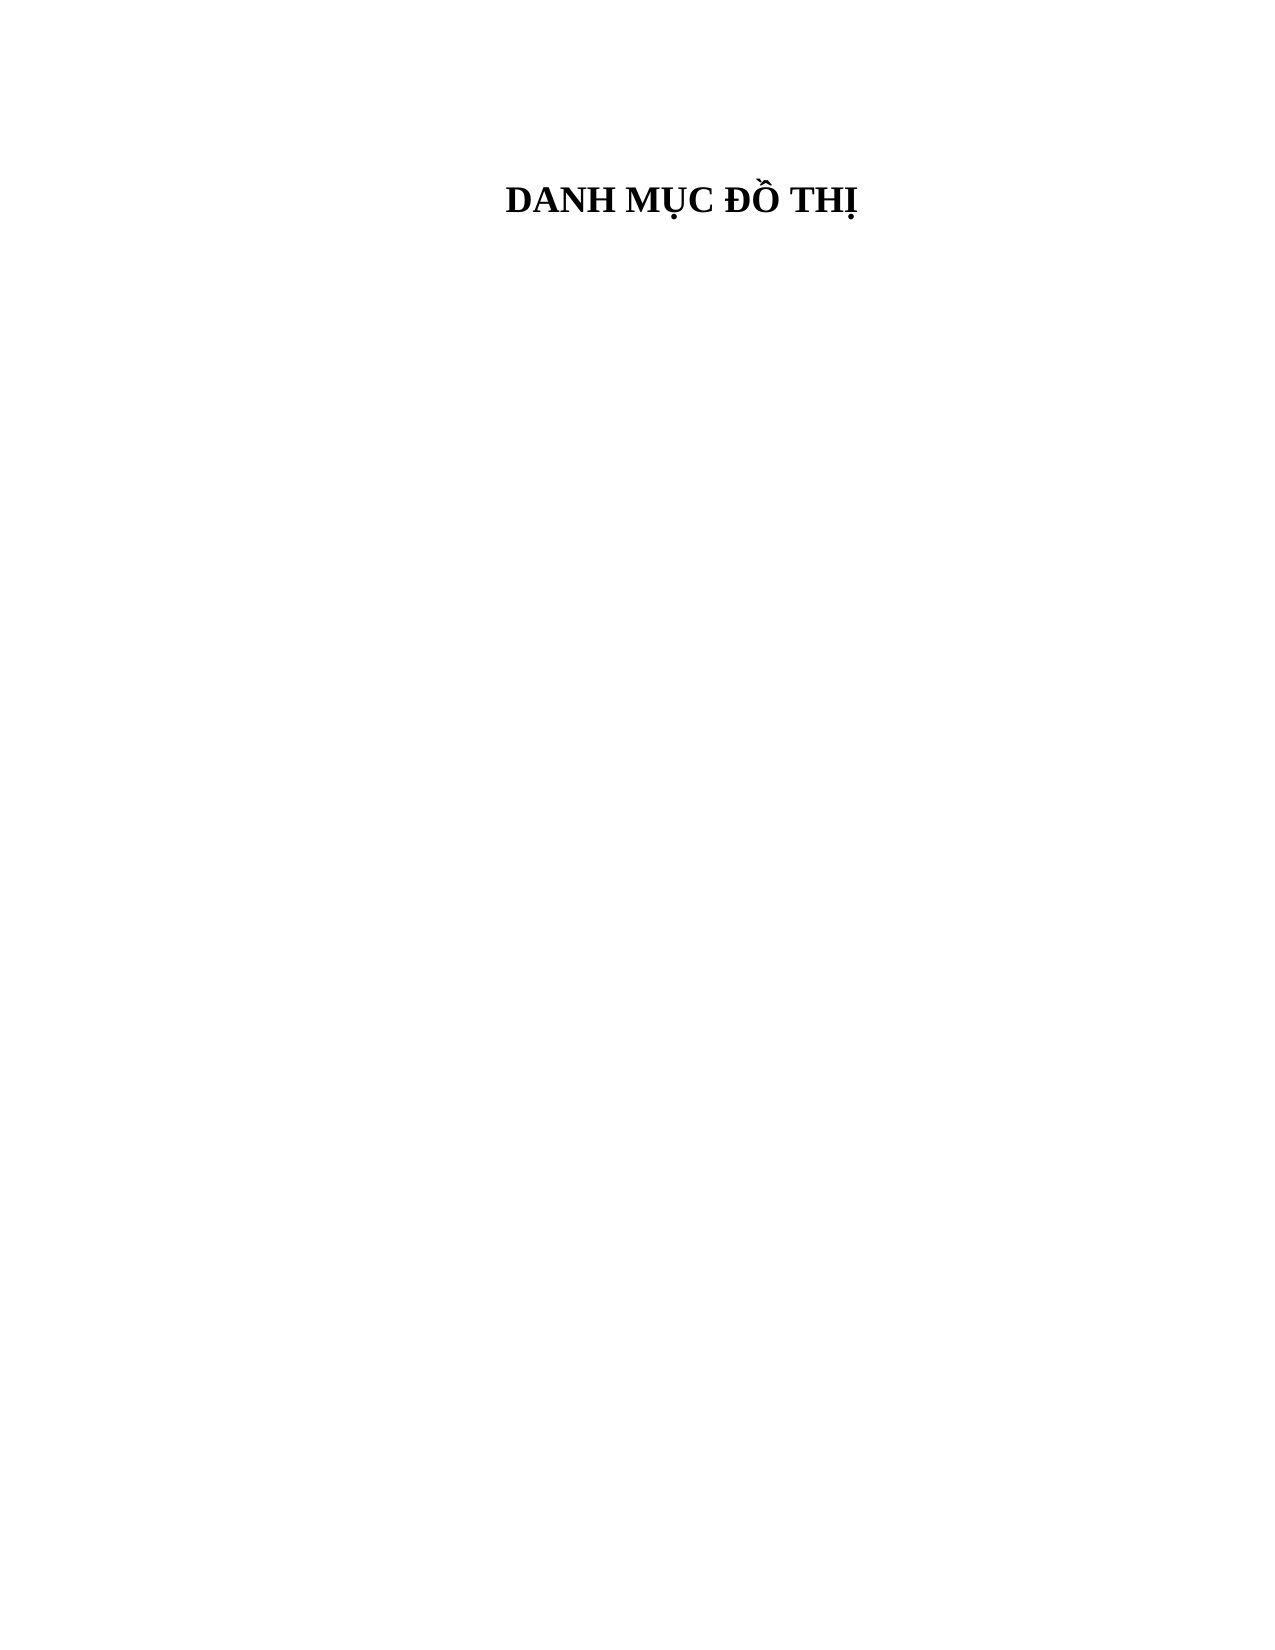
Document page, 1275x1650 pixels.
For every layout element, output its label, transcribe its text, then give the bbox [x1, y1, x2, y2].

text DANH MỤC ĐỒ THỊ [207, 177, 1157, 220]
